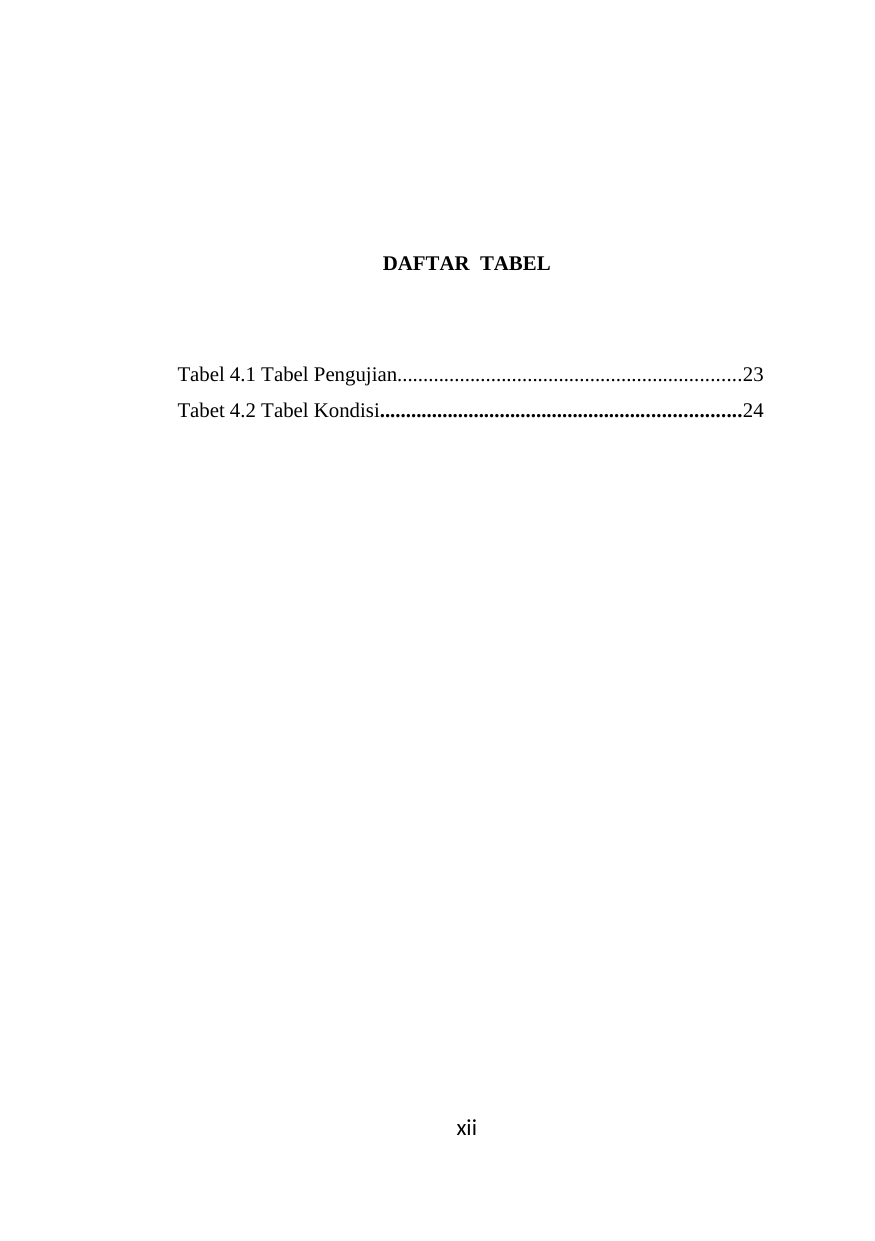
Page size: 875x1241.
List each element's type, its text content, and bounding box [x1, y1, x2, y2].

text Tabet 4.2 Tabel Kondisi 24 [177, 398, 756, 422]
subtitle DAFTAR TABEL [177, 251, 756, 275]
text Tabel 4.1 Tabel Pengujian 23 [177, 362, 756, 386]
